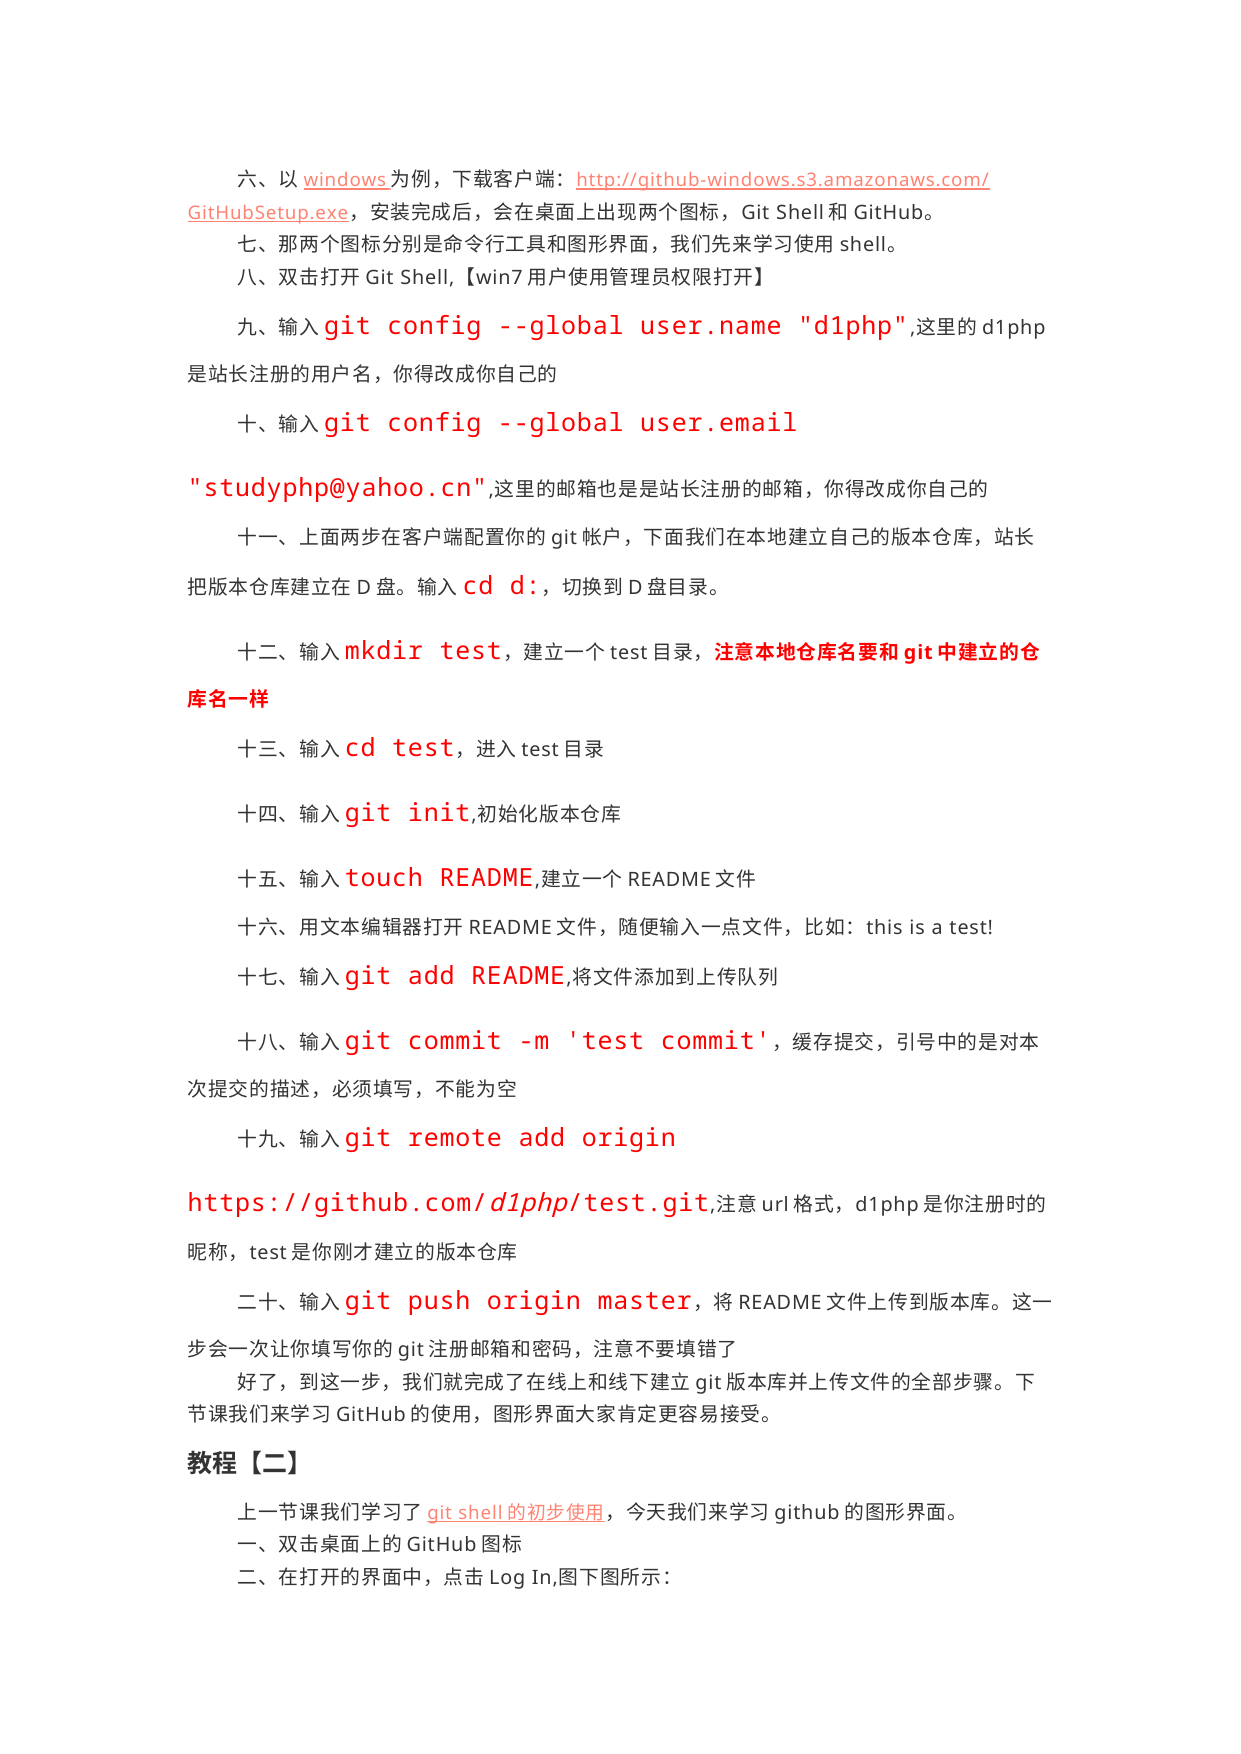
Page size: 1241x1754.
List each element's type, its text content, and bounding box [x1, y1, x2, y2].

text 十、输入git config --global user.email "studyphp@yahoo.cn",这里的邮箱也是是站长注册的邮箱，你得改成你自己的 [187, 389, 1053, 519]
text 十三、输入cd test，进入test目录 [187, 714, 1053, 779]
text 教程【二】 [187, 1429, 1053, 1494]
text 一、双击桌面上的GitHub图标 [187, 1527, 1053, 1559]
text 十九、输入git remote add origin https://github.com/d1php/test.git,注意url格式，d1php是你注册时的昵称，test是你刚才建立的版本仓库 [187, 1104, 1053, 1267]
text 十一、上面两步在客户端配置你的git帐户，下面我们在本地建立自己的版本仓库，站长把版本仓库建立在D盘。输入cd d:，切换到D盘目录。 [187, 519, 1053, 617]
text 上一节课我们学习了git shell的初步使用，今天我们来学习github的图形界面。 [187, 1494, 1053, 1527]
text 九、输入git config --global user.name "d1php",这里的d1php是站长注册的用户名，你得改成你自己的 [187, 292, 1053, 389]
text 六、以windows为例，下载客户端：http://github-windows.s3.amazonaws.com/GitHubSetup.exe，安装完成后，会在桌面上出现两个图标，Git Shell和GitHub。 [187, 162, 1053, 227]
text 八、双击打开Git Shell,【win7用户使用管理员权限打开】 [187, 259, 1053, 292]
text 十八、输入git commit -m 'test commit'，缓存提交，引号中的是对本次提交的描述，必须填写，不能为空 [187, 1007, 1053, 1104]
text 好了，到这一步，我们就完成了在线上和线下建立git版本库并上传文件的全部步骤。下节课我们来学习GitHub的使用，图形界面大家肯定更容易接受。 [187, 1364, 1053, 1429]
text 十七、输入git add README,将文件添加到上传队列 [187, 942, 1053, 1007]
text 十四、输入git init,初始化版本仓库 [187, 779, 1053, 844]
text 十二、输入mkdir test，建立一个test目录，注意本地仓库名要和git中建立的仓库名一样 [187, 617, 1053, 714]
text 十五、输入touch README,建立一个README文件 [187, 844, 1053, 909]
text 七、那两个图标分别是命令行工具和图形界面，我们先来学习使用shell。 [187, 227, 1053, 259]
text 二、在打开的界面中，点击Log In,图下图所示： [187, 1559, 1053, 1592]
text 二十、输入git push origin master，将README文件上传到版本库。这一步会一次让你填写你的git注册邮箱和密码，注意不要填错了 [187, 1267, 1053, 1364]
text 十六、用文本编辑器打开README文件，随便输入一点文件，比如：this is a test! [187, 909, 1053, 942]
